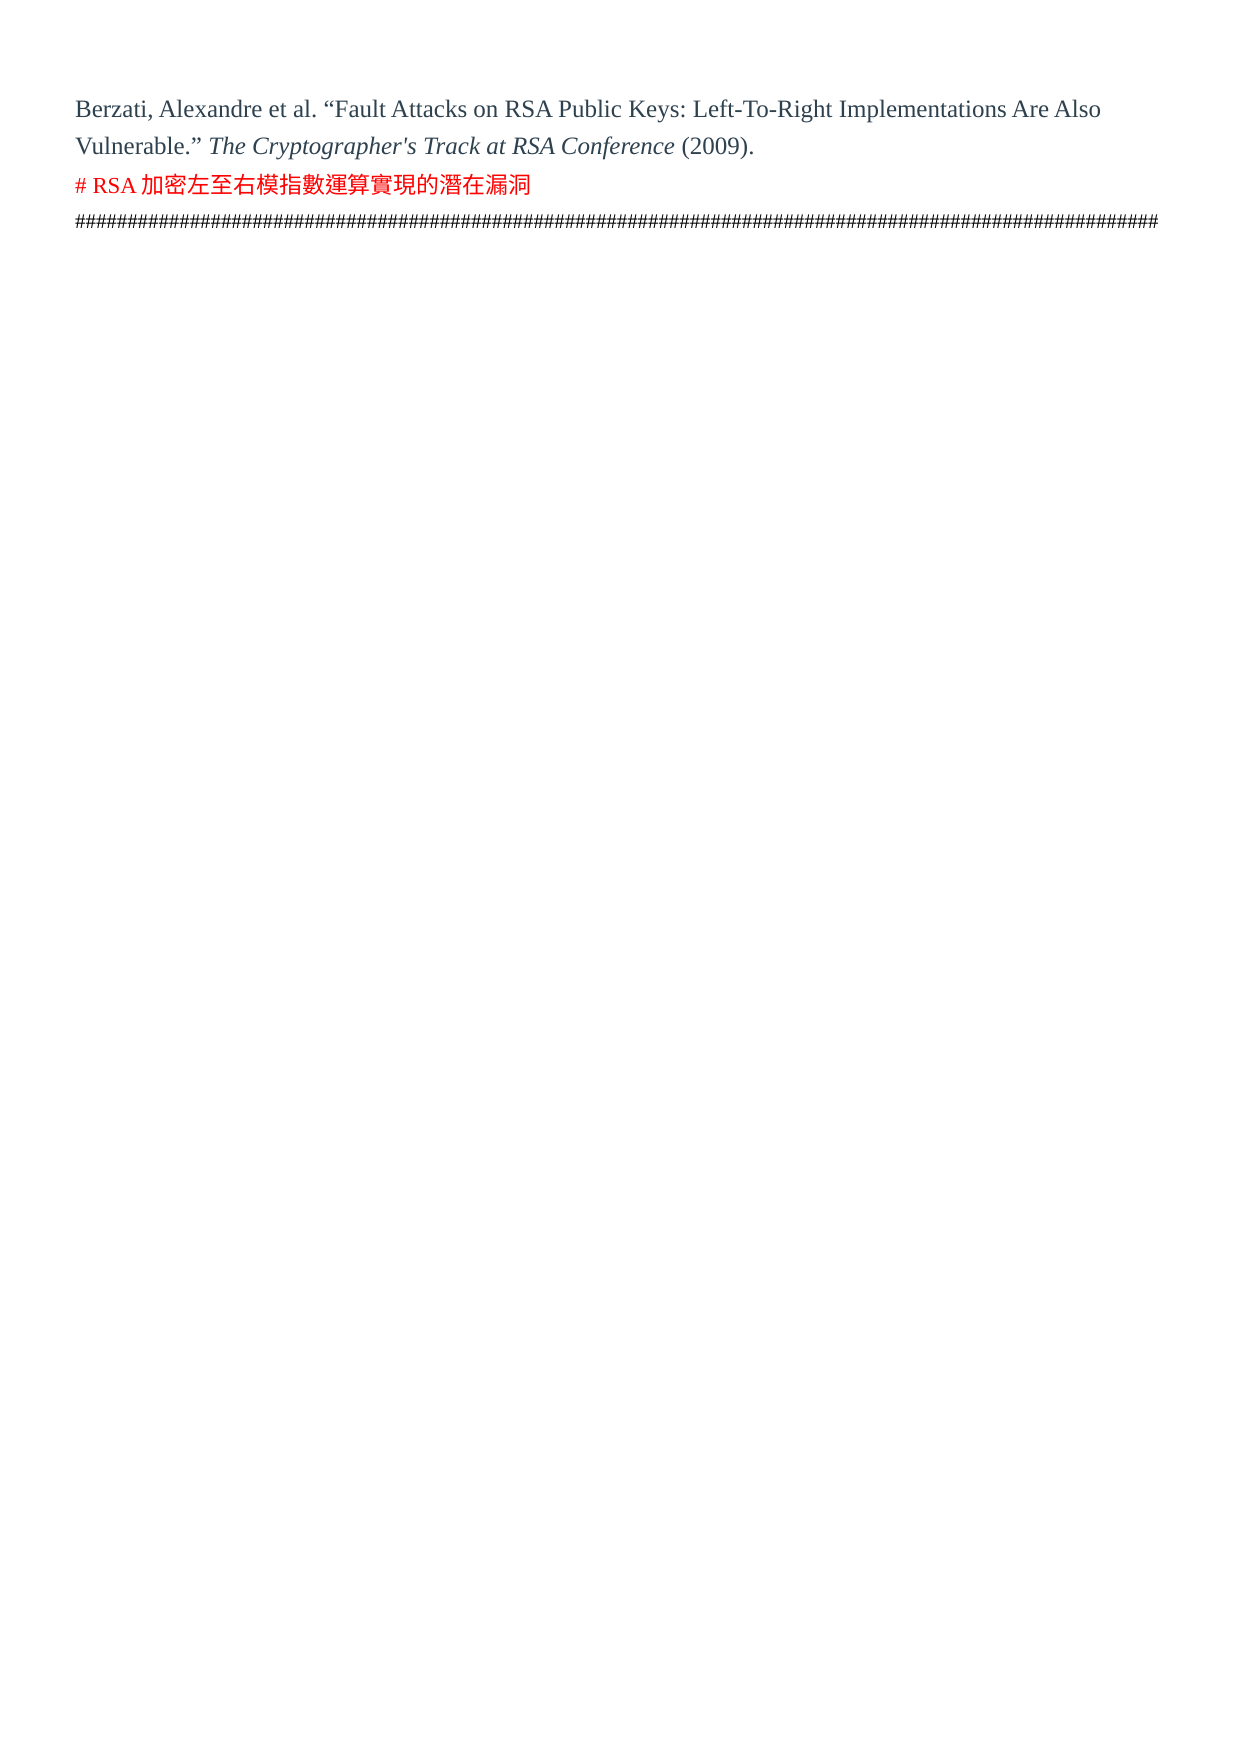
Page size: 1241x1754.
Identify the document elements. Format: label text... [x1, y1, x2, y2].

text ######################################################################################################## [75, 202, 1165, 239]
text Berzati, Alexandre et al. “Fault Attacks on RSA Public Keys: Left-To-Right Implementations Are Also Vulnerable.” The Cryptographer's Track at RSA Conference (2009). [75, 89, 1165, 164]
text # RSA加密左至右模指數運算實現的潛在漏洞 [75, 164, 1165, 202]
